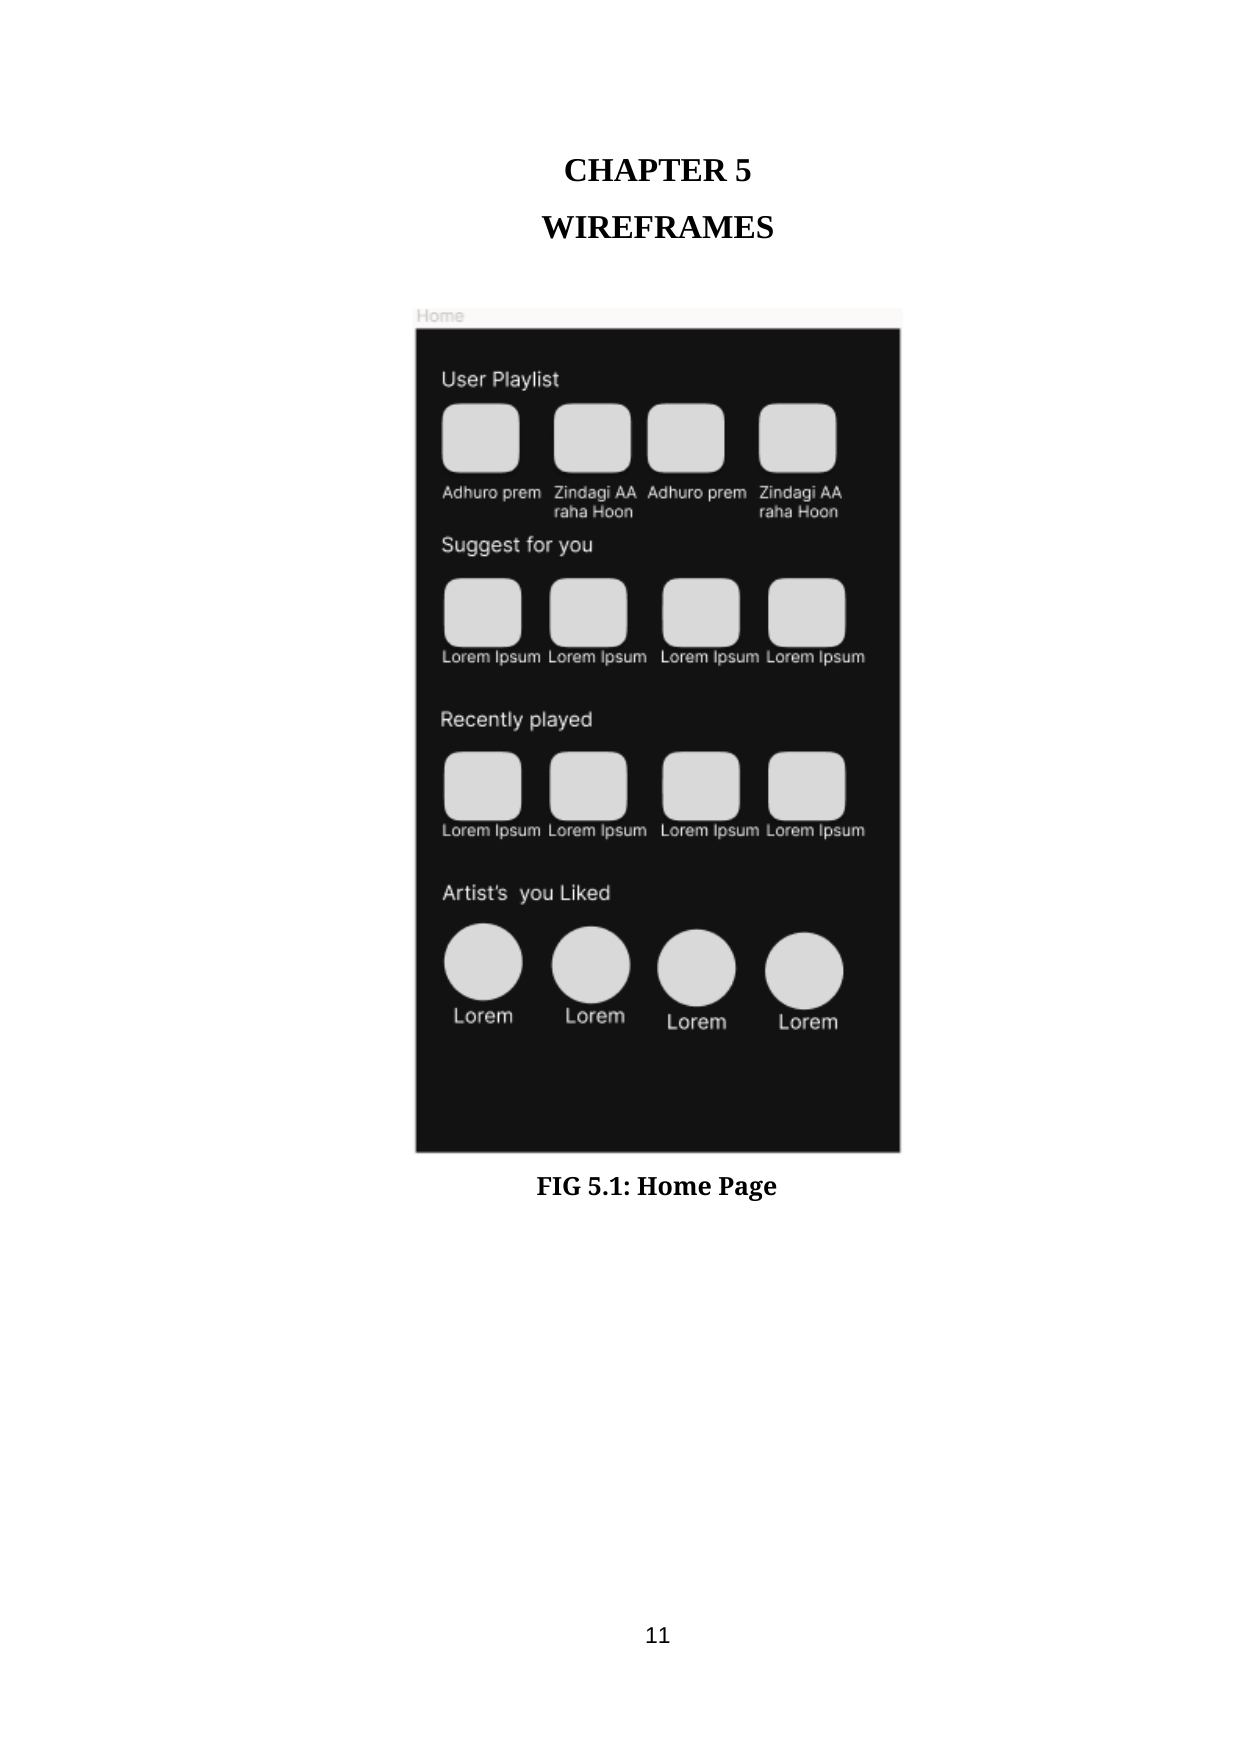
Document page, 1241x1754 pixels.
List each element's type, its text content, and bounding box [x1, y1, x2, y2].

picture [412, 308, 903, 1155]
text FIG 5.1: Home Page [223, 1168, 1090, 1202]
subtitle WIREFRAMES [225, 207, 1090, 246]
text CHAPTER 5 [225, 150, 1090, 188]
